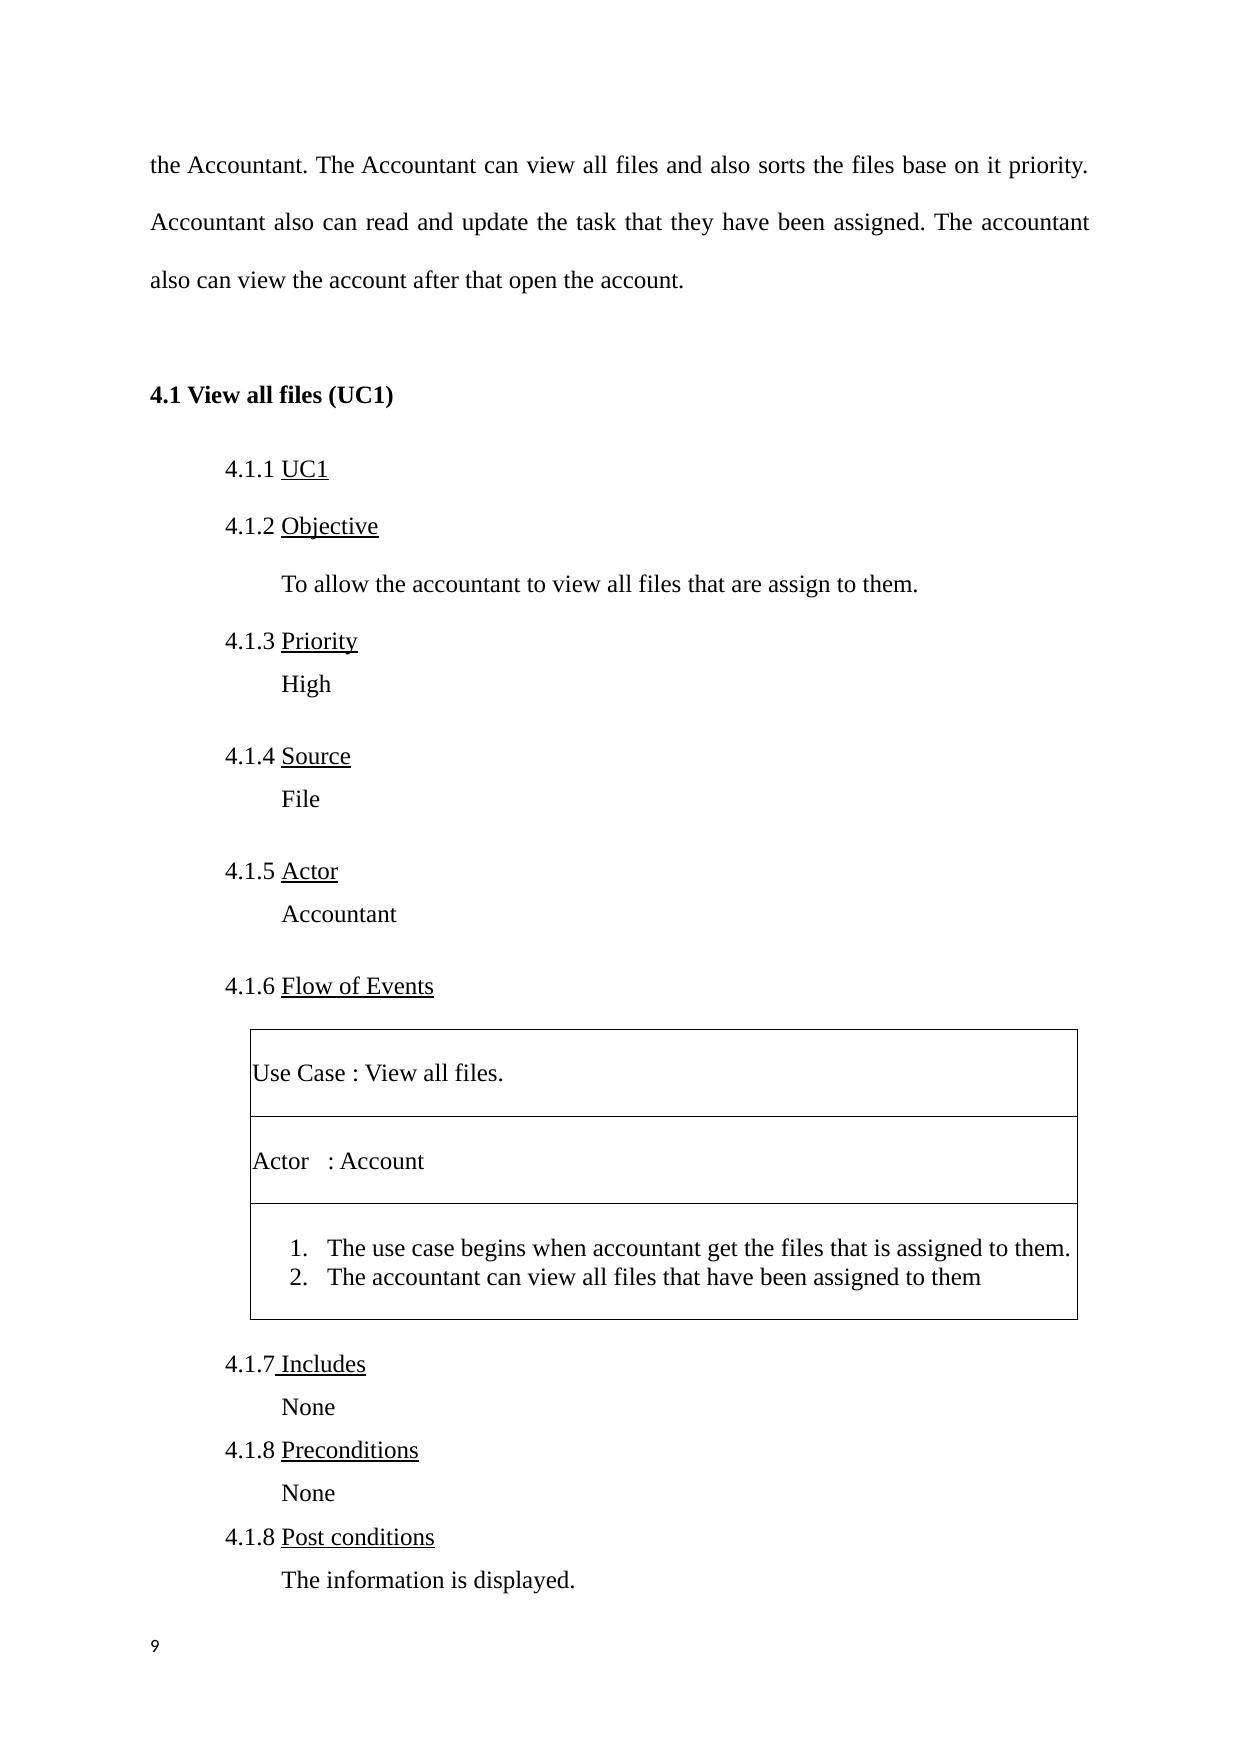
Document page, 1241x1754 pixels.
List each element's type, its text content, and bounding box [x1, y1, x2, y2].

list None [237, 1478, 1090, 1507]
list 4.1.1 UC1 [225, 454, 1090, 482]
text File [237, 784, 1090, 813]
list 4.1.8 Preconditions [225, 1435, 1090, 1464]
text The information is displayed. [237, 1565, 1090, 1593]
subtitle 4.1 View all files (UC1) [150, 380, 1090, 409]
list 4.1.3 Priority [225, 626, 1090, 655]
list 4.1.5 Actor [225, 856, 1090, 885]
table_header Use Case : View all files. [251, 1030, 1077, 1116]
list 4.1.2 Objective [225, 511, 1090, 540]
list 4.1.7 Includes [225, 1349, 1090, 1378]
table_cell Actor : Account [251, 1117, 1077, 1203]
list 4.1.4 Source [225, 741, 1090, 770]
list None [237, 1392, 1090, 1421]
list High [237, 669, 1090, 698]
table_cell The use case begins when accountant get the files that is assigned to them. The accountant can view all files that have been assigned to them [251, 1204, 1077, 1319]
list 4.1.8 Post conditions [225, 1522, 1090, 1550]
list 4.1.6 Flow of Events [225, 971, 1090, 1000]
list To allow the accountant to view all files that are assign to them. [237, 569, 1090, 597]
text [150, 150, 1090, 294]
list Accountant [237, 899, 1090, 928]
